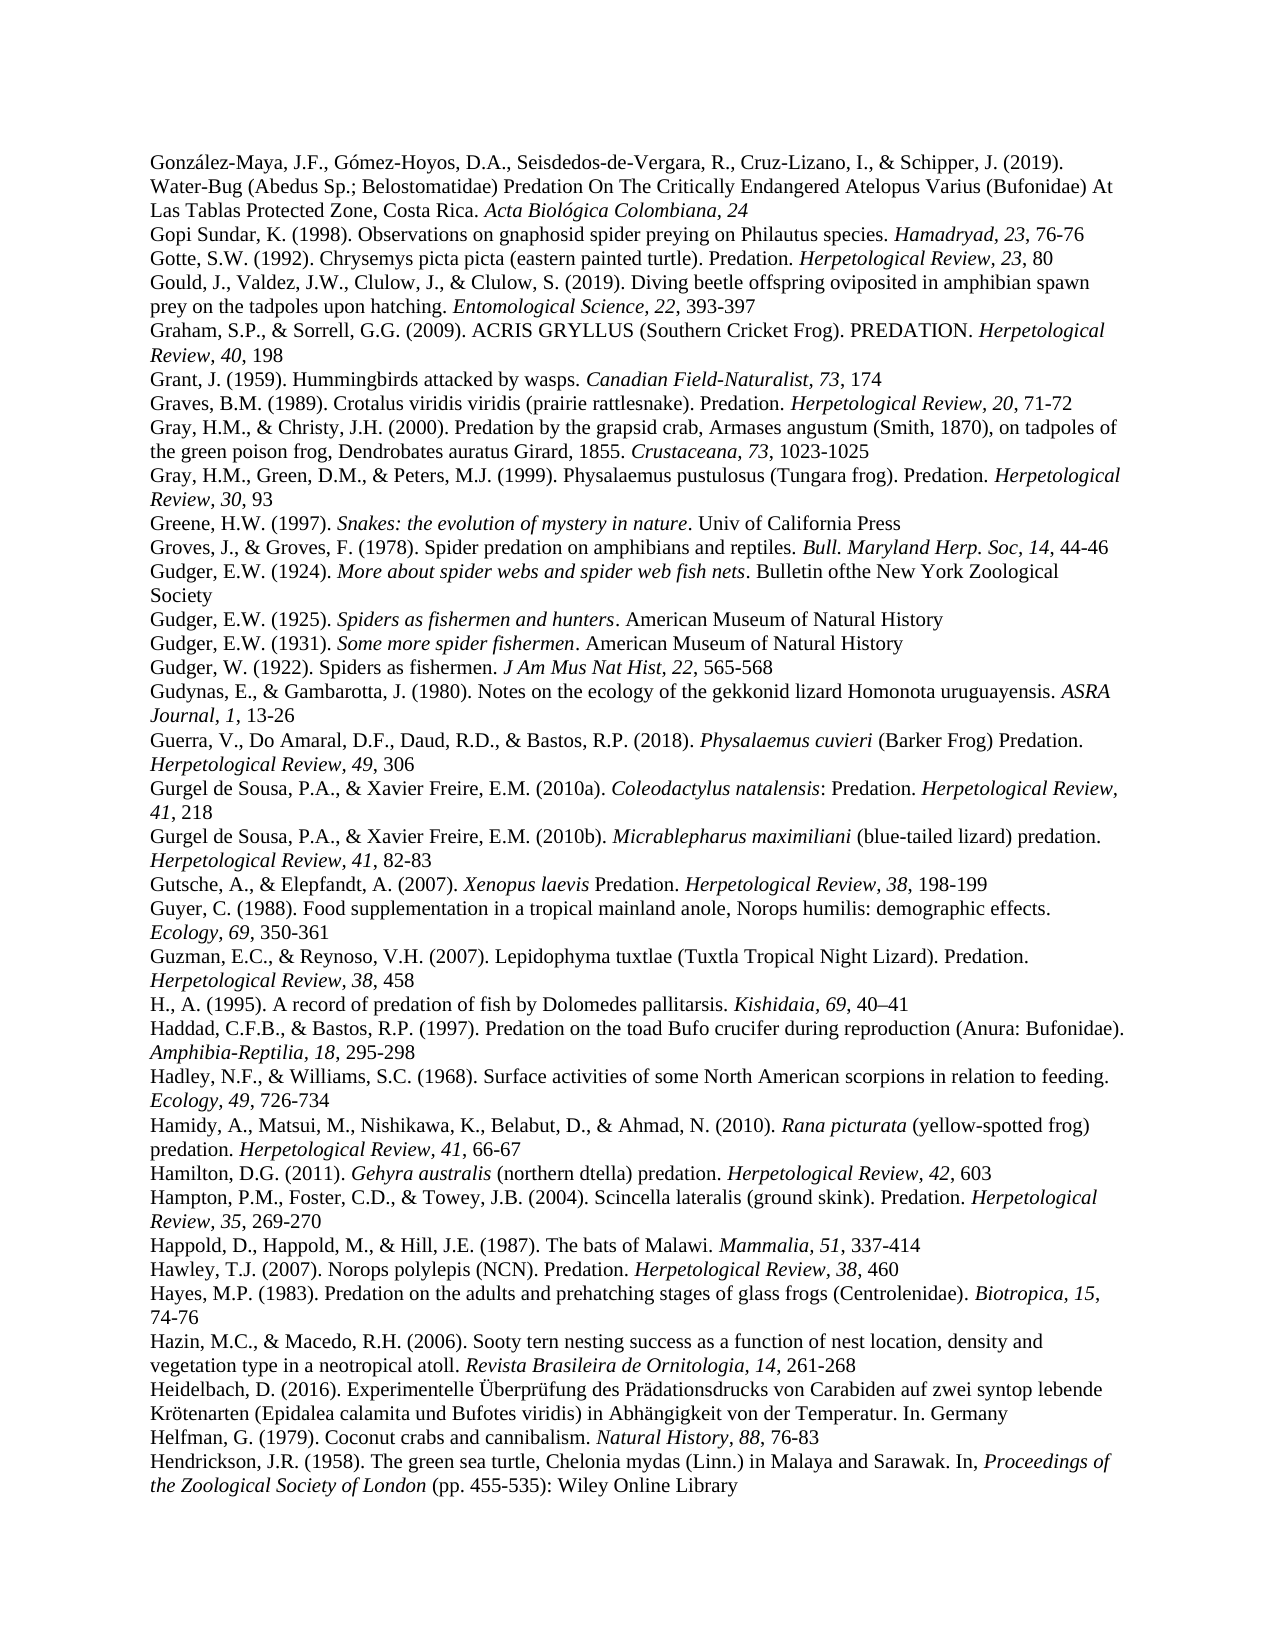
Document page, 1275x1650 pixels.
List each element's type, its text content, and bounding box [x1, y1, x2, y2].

text Gudger, E.W. (1931). Some more spider fishermen. American Museum of Natural History [150, 631, 1125, 655]
text Gudger, W. (1922). Spiders as fishermen. J Am Mus Nat Hist, 22, 565-568 [150, 655, 1125, 679]
text Gudynas, E., & Gambarotta, J. (1980). Notes on the ecology of the gekkonid lizard Homonota uruguayensis. ASRA Journal, 1, 13-26 [150, 679, 1125, 727]
text Hendrickson, J.R. (1958). The green sea turtle, Chelonia mydas (Linn.) in Malaya and Sarawak. In, Proceedings of the Zoological Society of London (pp. 455-535): Wiley Online Library [150, 1449, 1125, 1497]
text H., A. (1995). A record of predation of fish by Dolomedes pallitarsis. Kishidaia, 69, 40–41 [150, 992, 1125, 1016]
text Gudger, E.W. (1924). More about spider webs and spider web fish nets. Bulletin ofthe New York Zoological Society [150, 559, 1125, 607]
text Gotte, S.W. (1992). Chrysemys picta picta (eastern painted turtle). Predation. Herpetological Review, 23, 80 [150, 246, 1125, 270]
text Gould, J., Valdez, J.W., Clulow, J., & Clulow, S. (2019). Diving beetle offspring oviposited in amphibian spawn prey on the tadpoles upon hatching. Entomological Science, 22, 393-397 [150, 270, 1125, 318]
text Guerra, V., Do Amaral, D.F., Daud, R.D., & Bastos, R.P. (2018). Physalaemus cuvieri (Barker Frog) Predation. Herpetological Review, 49, 306 [150, 727, 1125, 776]
text Hamidy, A., Matsui, M., Nishikawa, K., Belabut, D., & Ahmad, N. (2010). Rana picturata (yellow-spotted frog) predation. Herpetological Review, 41, 66-67 [150, 1112, 1125, 1161]
text Guzman, E.C., & Reynoso, V.H. (2007). Lepidophyma tuxtlae (Tuxtla Tropical Night Lizard). Predation. Herpetological Review, 38, 458 [150, 944, 1125, 992]
text Helfman, G. (1979). Coconut crabs and cannibalism. Natural History, 88, 76-83 [150, 1425, 1125, 1449]
text Graham, S.P., & Sorrell, G.G. (2009). ACRIS GRYLLUS (Southern Cricket Frog). PREDATION. Herpetological Review, 40, 198 [150, 318, 1125, 367]
text Haddad, C.F.B., & Bastos, R.P. (1997). Predation on the toad Bufo crucifer during reproduction (Anura: Bufonidae). Amphibia-Reptilia, 18, 295-298 [150, 1016, 1125, 1064]
text Hazin, M.C., & Macedo, R.H. (2006). Sooty tern nesting success as a function of nest location, density and vegetation type in a neotropical atoll. Revista Brasileira de Ornitologia, 14, 261-268 [150, 1329, 1125, 1377]
text Gutsche, A., & Elepfandt, A. (2007). Xenopus laevis Predation. Herpetological Review, 38, 198-199 [150, 872, 1125, 896]
text Gurgel de Sousa, P.A., & Xavier Freire, E.M. (2010a). Coleodactylus natalensis: Predation. Herpetological Review, 41, 218 [150, 776, 1125, 824]
text Gurgel de Sousa, P.A., & Xavier Freire, E.M. (2010b). Micrablepharus maximiliani (blue-tailed lizard) predation. Herpetological Review, 41, 82-83 [150, 824, 1125, 872]
text Grant, J. (1959). Hummingbirds attacked by wasps. Canadian Field-Naturalist, 73, 174 [150, 367, 1125, 391]
text Gopi Sundar, K. (1998). Observations on gnaphosid spider preying on Philautus species. Hamadryad, 23, 76-76 [150, 222, 1125, 246]
text Hayes, M.P. (1983). Predation on the adults and prehatching stages of glass frogs (Centrolenidae). Biotropica, 15, 74-76 [150, 1281, 1125, 1329]
text Graves, B.M. (1989). Crotalus viridis viridis (prairie rattlesnake). Predation. Herpetological Review, 20, 71-72 [150, 391, 1125, 415]
text Gudger, E.W. (1925). Spiders as fishermen and hunters. American Museum of Natural History [150, 607, 1125, 631]
text Gray, H.M., & Christy, J.H. (2000). Predation by the grapsid crab, Armases angustum (Smith, 1870), on tadpoles of the green poison frog, Dendrobates auratus Girard, 1855. Crustaceana, 73, 1023-1025 [150, 415, 1125, 463]
text Heidelbach, D. (2016). Experimentelle Überprüfung des Prädationsdrucks von Carabiden auf zwei syntop lebende Krötenarten (Epidalea calamita und Bufotes viridis) in Abhängigkeit von der Temperatur. In. Germany [150, 1377, 1125, 1425]
text Gray, H.M., Green, D.M., & Peters, M.J. (1999). Physalaemus pustulosus (Tungara frog). Predation. Herpetological Review, 30, 93 [150, 463, 1125, 511]
text Happold, D., Happold, M., & Hill, J.E. (1987). The bats of Malawi. Mammalia, 51, 337-414 [150, 1233, 1125, 1257]
text Groves, J., & Groves, F. (1978). Spider predation on amphibians and reptiles. Bull. Maryland Herp. Soc, 14, 44-46 [150, 535, 1125, 559]
text Greene, H.W. (1997). Snakes: the evolution of mystery in nature. Univ of California Press [150, 511, 1125, 535]
text González-Maya, J.F., Gómez-Hoyos, D.A., Seisdedos-de-Vergara, R., Cruz-Lizano, I., & Schipper, J. (2019). Water-Bug (Abedus Sp.; Belostomatidae) Predation On The Critically Endangered Atelopus Varius (Bufonidae) At Las Tablas Protected Zone, Costa Rica. Acta Biológica Colombiana, 24 [150, 150, 1125, 222]
text Guyer, C. (1988). Food supplementation in a tropical mainland anole, Norops humilis: demographic effects. Ecology, 69, 350-361 [150, 896, 1125, 944]
text Hadley, N.F., & Williams, S.C. (1968). Surface activities of some North American scorpions in relation to feeding. Ecology, 49, 726-734 [150, 1064, 1125, 1112]
text Hawley, T.J. (2007). Norops polylepis (NCN). Predation. Herpetological Review, 38, 460 [150, 1257, 1125, 1281]
text Hampton, P.M., Foster, C.D., & Towey, J.B. (2004). Scincella lateralis (ground skink). Predation. Herpetological Review, 35, 269-270 [150, 1185, 1125, 1233]
text Hamilton, D.G. (2011). Gehyra australis (northern dtella) predation. Herpetological Review, 42, 603 [150, 1161, 1125, 1185]
